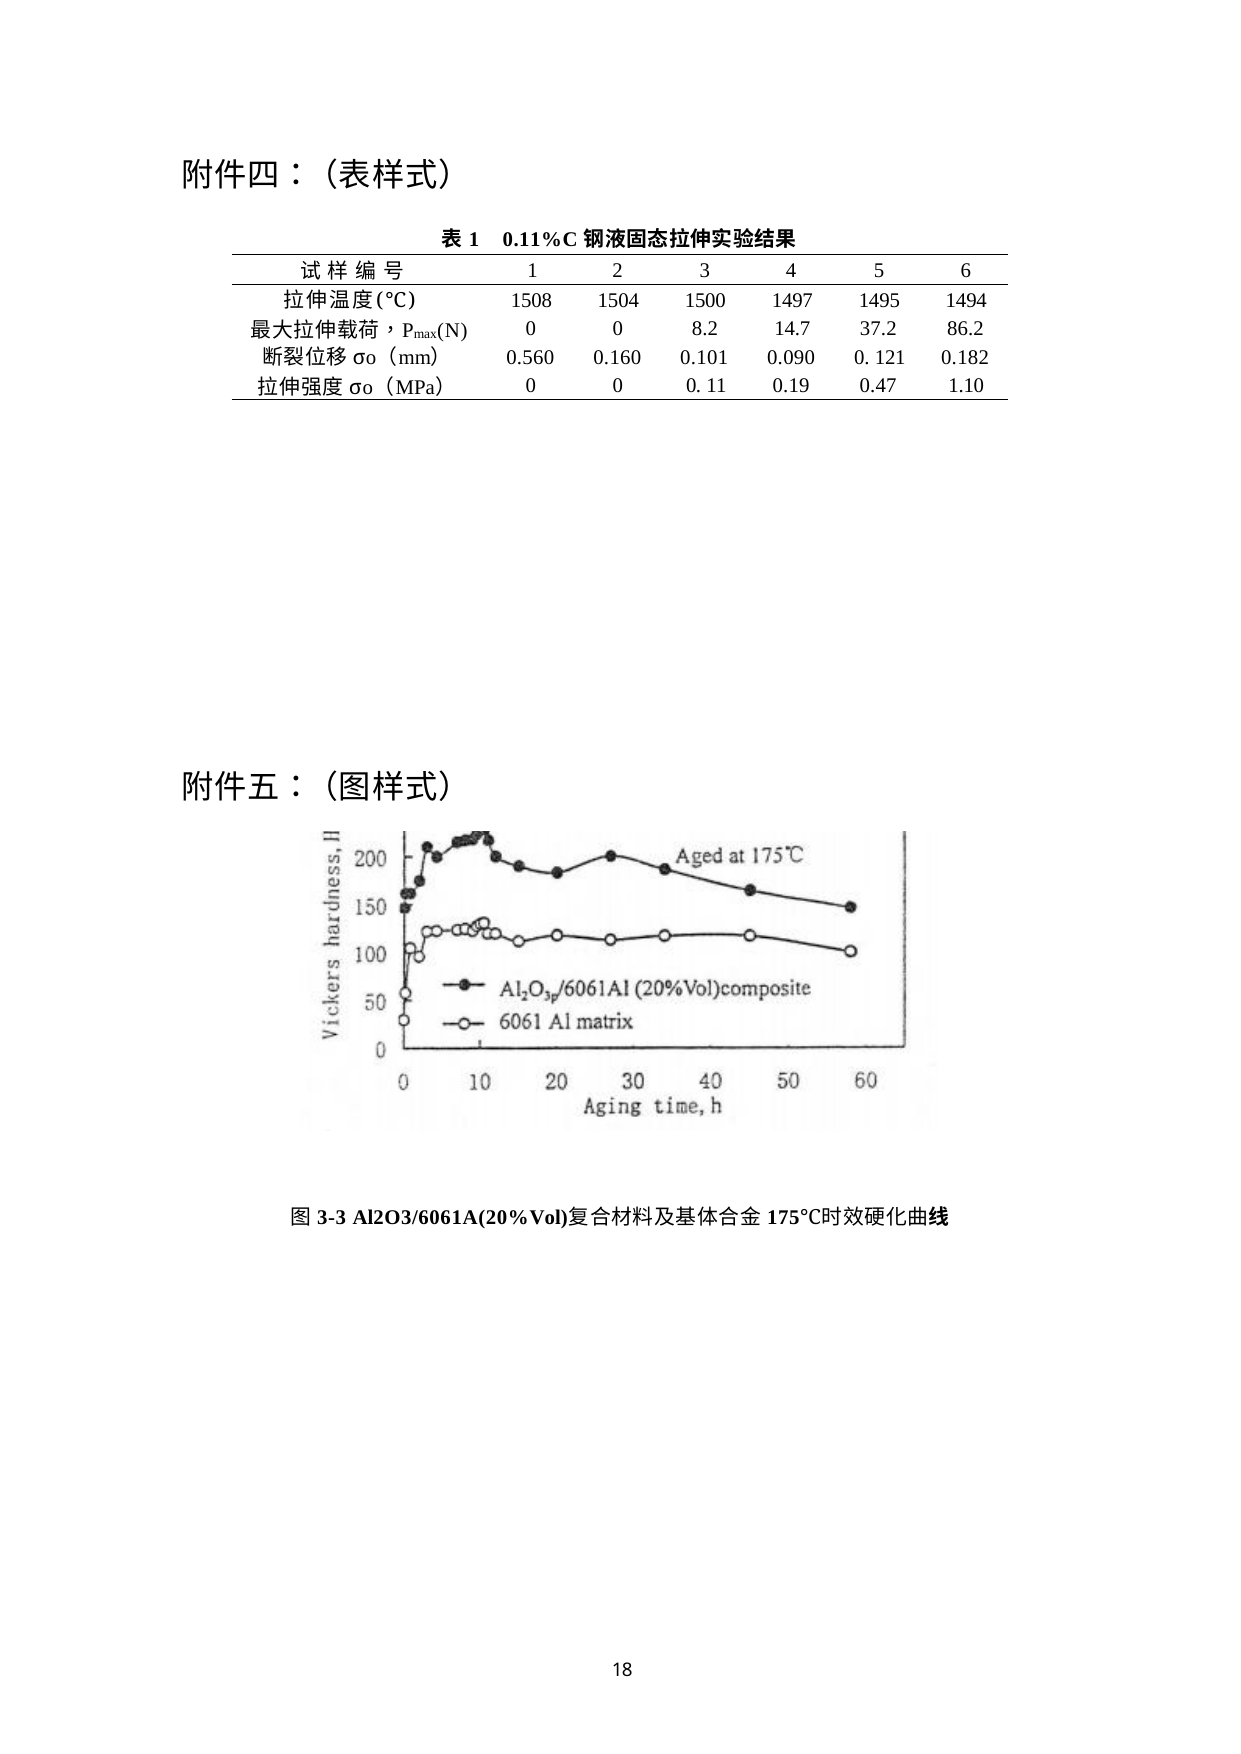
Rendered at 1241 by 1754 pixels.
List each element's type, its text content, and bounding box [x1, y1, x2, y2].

table_cell 86.2 [920, 313, 1008, 342]
table_cell 1504 [574, 285, 660, 313]
table_cell 拉伸强度σo（MPa） [232, 369, 487, 399]
table_header 2 [574, 255, 660, 284]
table_cell 0.101 [660, 342, 746, 369]
table_cell 0.090 [746, 342, 834, 369]
table_cell 0 [487, 313, 573, 342]
table_cell 0.560 [487, 342, 573, 369]
text 附件五：（图样式） [181, 765, 1054, 807]
table_cell 拉伸温度(℃) [232, 285, 487, 313]
text 表 1 0.11%C 钢液固态拉伸实验结果 [441, 225, 1054, 251]
table_cell 0. 11 [660, 369, 746, 399]
table_cell 0.160 [574, 342, 660, 369]
table_cell 1508 [487, 285, 573, 313]
table_cell 断裂位移σo（mm） [232, 342, 487, 369]
table_header 6 [920, 255, 1008, 284]
table_cell 8.2 [660, 313, 746, 342]
table_cell 1495 [834, 285, 920, 313]
table_cell 1497 [746, 285, 834, 313]
table_header 5 [834, 255, 920, 284]
table_cell 0.47 [834, 369, 920, 399]
table_cell 0.19 [746, 369, 834, 399]
table_cell 1.10 [920, 369, 1008, 399]
table_cell 0 [574, 369, 660, 399]
table_cell 14.7 [746, 313, 834, 342]
text 图 3-3 Al2O3/6061A(20%Vol)复合材料及基体合金 175℃时效硬化曲线 [290, 1204, 1054, 1230]
table_cell 1494 [920, 285, 1008, 313]
picture [299, 831, 939, 1131]
table_cell 0. 121 [834, 342, 920, 369]
table_header 试 样 编 号 [232, 255, 487, 284]
table_header 3 [660, 255, 746, 284]
table_cell 37.2 [834, 313, 920, 342]
table_cell 0.182 [920, 342, 1008, 369]
table_cell 0 [487, 369, 573, 399]
text 附件四：（表样式） [181, 153, 1054, 194]
table_header 4 [746, 255, 834, 284]
table_cell 最大拉伸载荷，Pmax(N) [232, 313, 487, 342]
table_header 1 [487, 255, 573, 284]
table_cell 0 [574, 313, 660, 342]
table_cell 1500 [660, 285, 746, 313]
